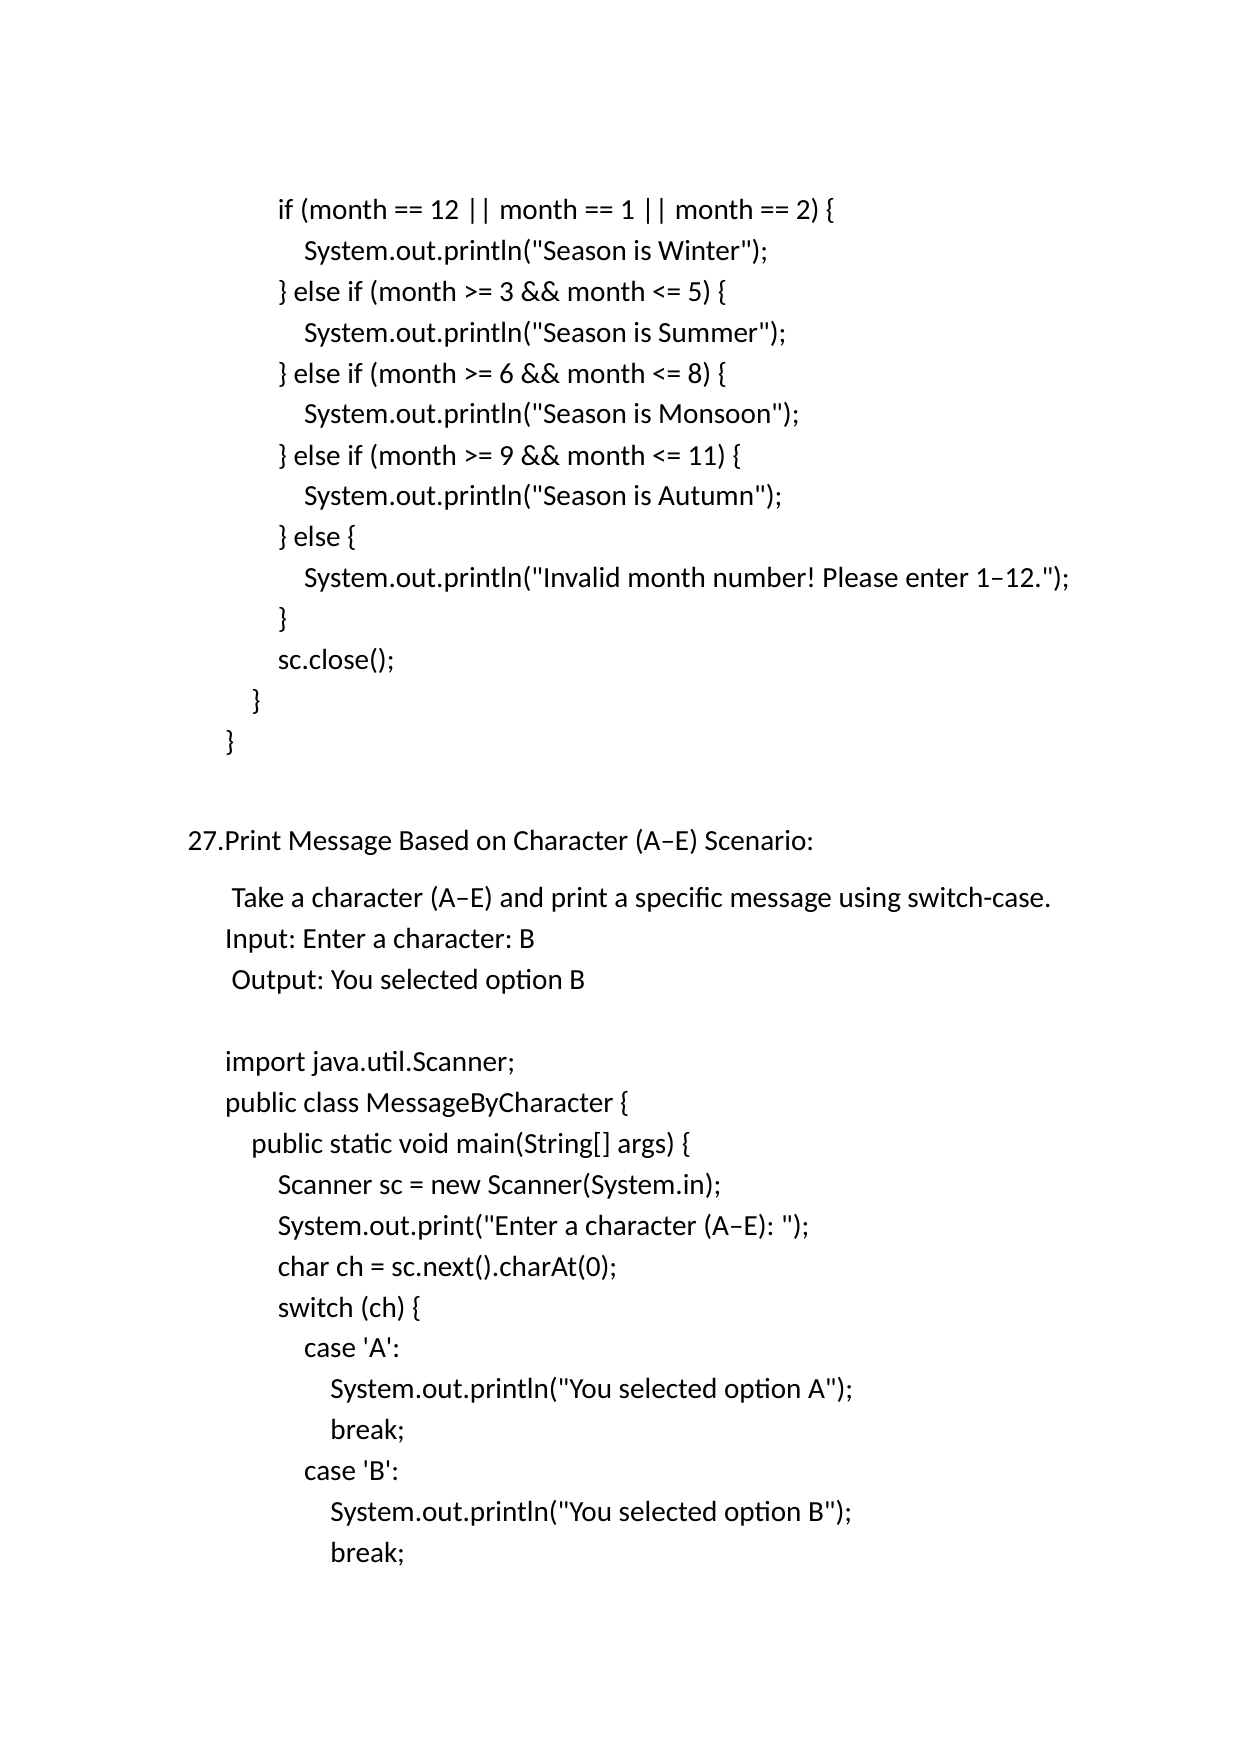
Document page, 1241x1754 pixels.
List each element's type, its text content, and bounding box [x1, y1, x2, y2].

list System.out.println("You selected option B"); [225, 1493, 1090, 1529]
list public static void main(String[] args) { [225, 1125, 1090, 1161]
list switch (ch) { [225, 1289, 1090, 1324]
list } [225, 723, 1090, 759]
list case 'B': [225, 1452, 1090, 1488]
list import java.util.Scanner; [225, 1043, 1090, 1079]
list System.out.println("Season is Monsoon"); [225, 396, 1090, 431]
list case 'A': [225, 1329, 1090, 1365]
list System.out.println("Season is Summer"); [225, 314, 1090, 349]
text 27.Print Message Based on Character (A–E) Scenario: [187, 822, 1090, 857]
list Output: You selected option B [225, 961, 1090, 997]
list Scanner sc = new Scanner(System.in); [225, 1166, 1090, 1201]
list char ch = sc.next().charAt(0); [225, 1248, 1090, 1283]
list } [225, 600, 1090, 636]
list System.out.print("Enter a character (A–E): "); [225, 1207, 1090, 1242]
list Take a character (A–E) and print a specific message using switch-case. Input: Enter a character: B [225, 879, 1090, 956]
list } else if (month >= 3 && month <= 5) { [225, 273, 1090, 308]
list sc.close(); [225, 641, 1090, 677]
list break; [225, 1411, 1090, 1447]
list System.out.println("You selected option A"); [225, 1371, 1090, 1406]
list break; [225, 1534, 1090, 1570]
list System.out.println("Season is Winter"); [225, 232, 1090, 267]
list } [225, 682, 1090, 718]
list System.out.println("Invalid month number! Please enter 1–12."); [225, 559, 1090, 595]
list } else { [225, 518, 1090, 554]
list if (month == 12 || month == 1 || month == 2) { [225, 191, 1090, 227]
list System.out.println("Season is Autumn"); [225, 477, 1090, 513]
list public class MessageByCharacter { [225, 1084, 1090, 1119]
list } else if (month >= 9 && month <= 11) { [225, 437, 1090, 472]
list } else if (month >= 6 && month <= 8) { [225, 355, 1090, 390]
